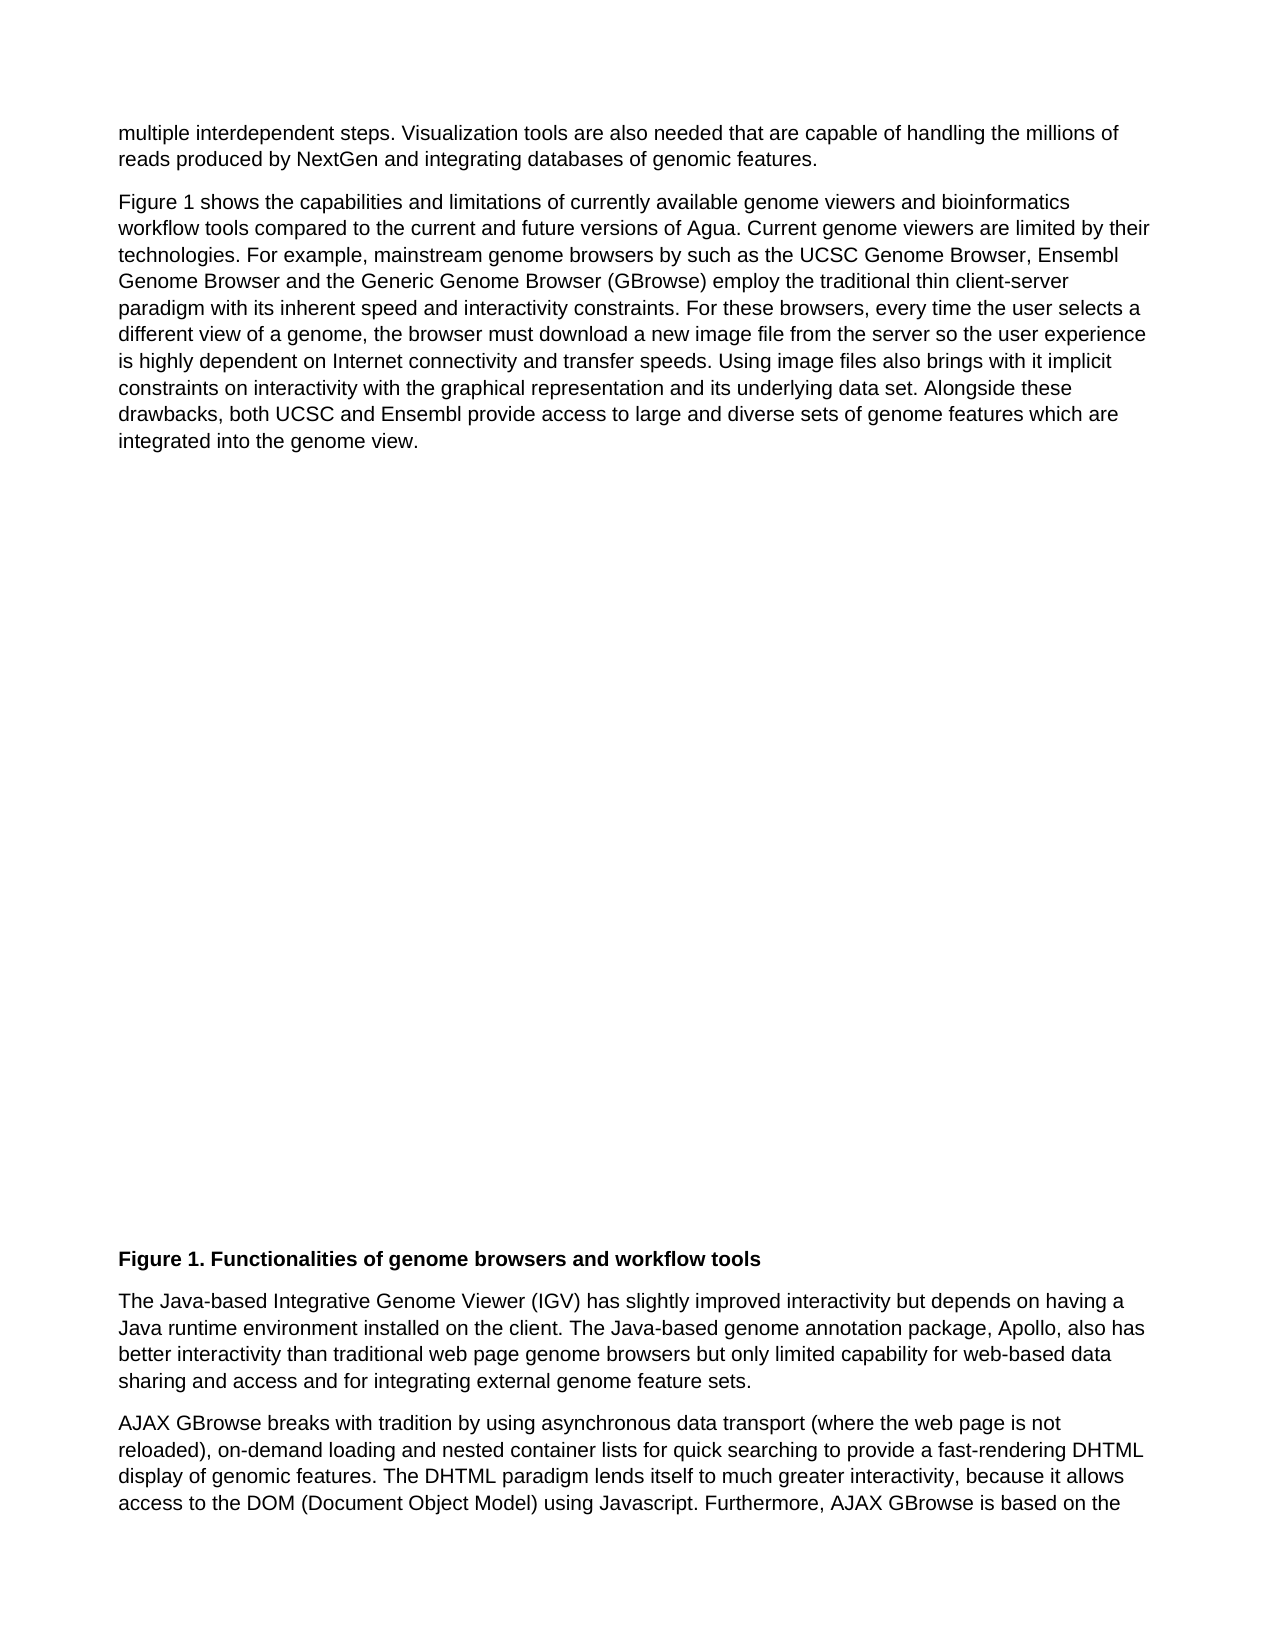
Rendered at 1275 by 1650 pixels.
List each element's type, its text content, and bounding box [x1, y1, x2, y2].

text Figure 1. Functionalities of genome browsers and workflow tools [118, 1244, 1157, 1271]
text The Java-based Integrative Genome Viewer (IGV) has slightly improved interactivity but depends on having a Java runtime environment installed on the client. The Java-based genome annotation package, Apollo, also has better interactivity than traditional web page genome browsers but only limited capability for web-based data sharing and access and for integrating external genome feature sets. [118, 1286, 1157, 1393]
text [118, 1408, 1157, 1514]
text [118, 118, 1157, 171]
text Figure 1 shows the capabilities and limitations of currently available genome viewers and bioinformatics workflow tools compared to the current and future versions of Agua. Current genome viewers are limited by their technologies. For example, mainstream genome browsers by such as the UCSC Genome Browser, Ensembl Genome Browser and the Generic Genome Browser (GBrowse) employ the traditional thin client-server paradigm with its inherent speed and interactivity constraints. For these browsers, every time the user selects a different view of a genome, the browser must download a new image file from the server so the user experience is highly dependent on Internet connectivity and transfer speeds. Using image files also brings with it implicit constraints on interactivity with the graphical representation and its underlying data set. Alongside these drawbacks, both UCSC and Ensembl provide access to large and diverse sets of genome features which are integrated into the genome view. [118, 187, 1157, 452]
